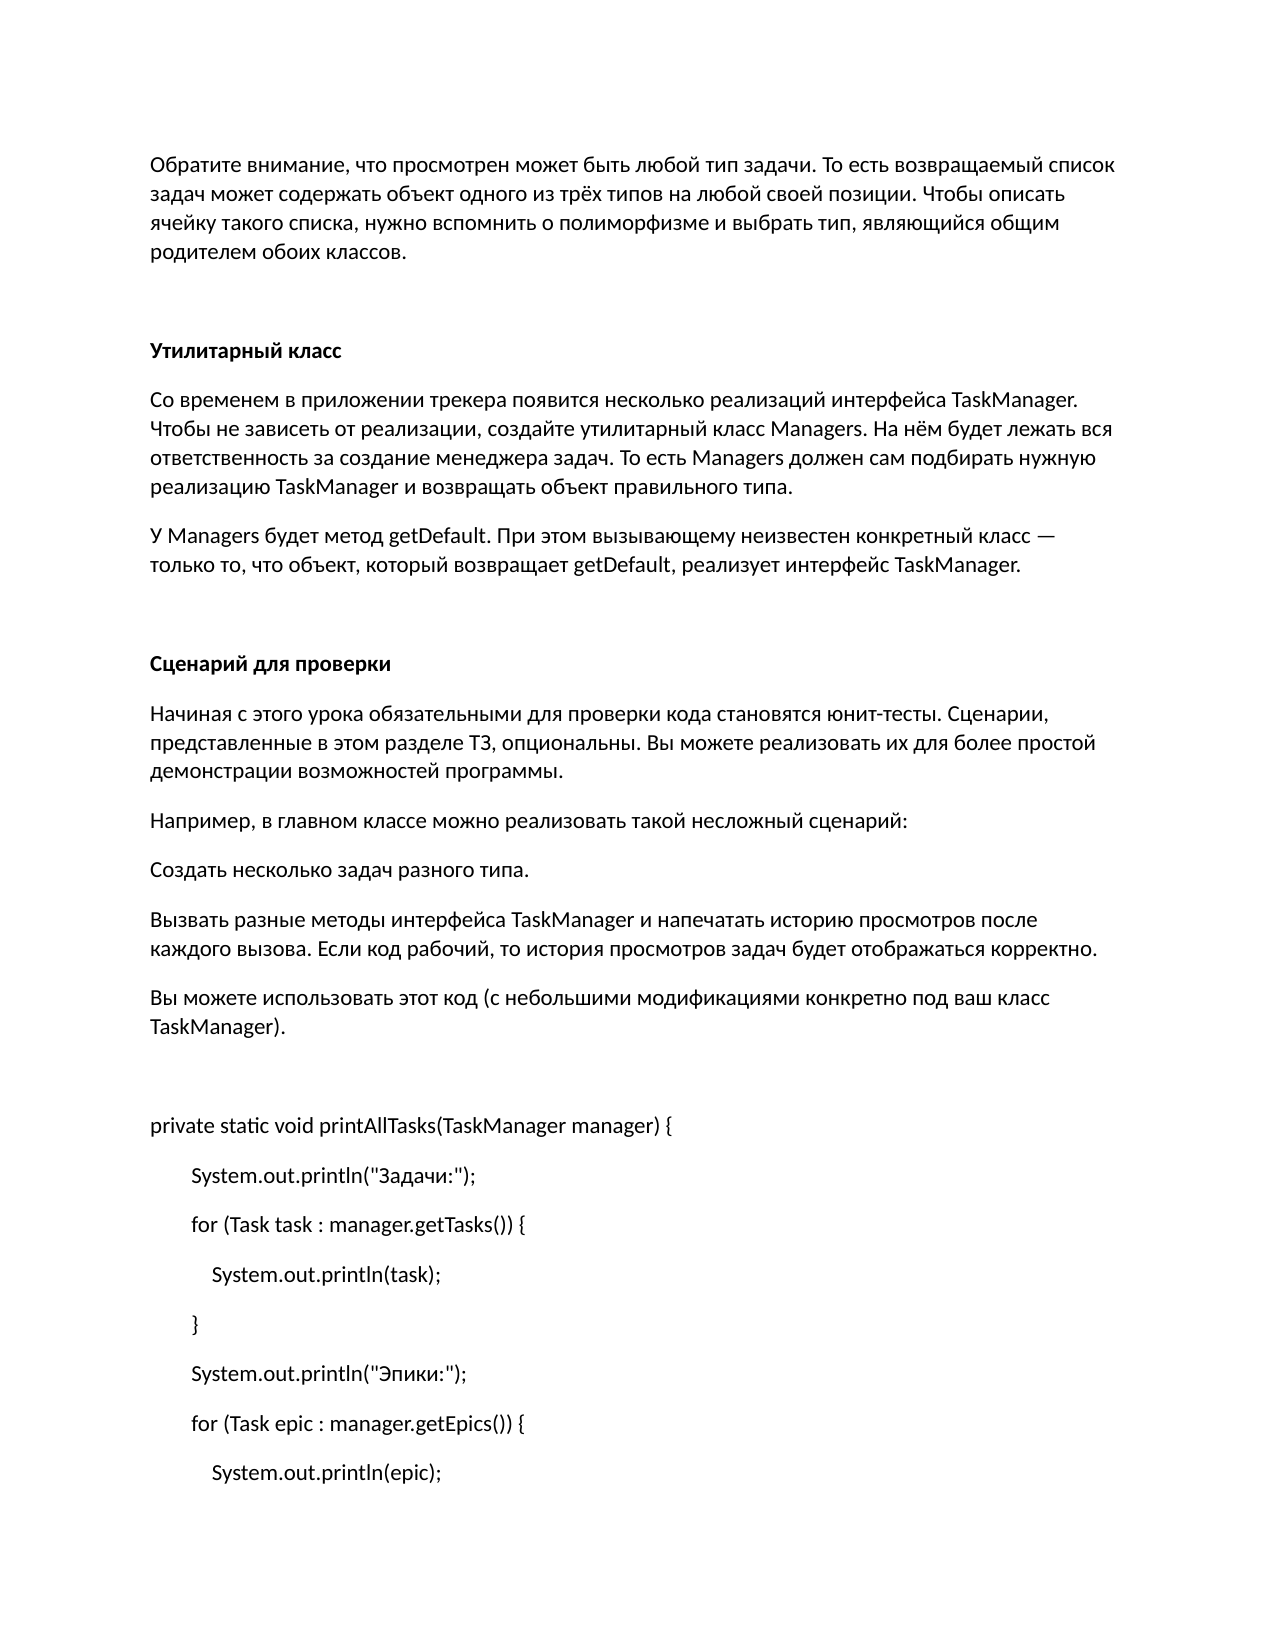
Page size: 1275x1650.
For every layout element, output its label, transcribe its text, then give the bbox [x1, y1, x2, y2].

text System.out.println("Эпики:"); [150, 1359, 1125, 1387]
text Вы можете использовать этот код (с небольшими модификациями конкретно под ваш класс TaskManager). [150, 983, 1125, 1040]
text У Managers будет метод getDefault. При этом вызывающему неизвестен конкретный класс — только то, что объект, который возвращает getDefault, реализует интерфейс TaskManager. [150, 521, 1125, 578]
text Начиная с этого урока обязательными для проверки кода становятся юнит-тесты. Сценарии, представленные в этом разделе ТЗ, опциональны. Вы можете реализовать их для более простой демонстрации возможностей программы. [150, 698, 1125, 784]
text Сценарий для проверки [150, 649, 1125, 677]
text Например, в главном классе можно реализовать такой несложный сценарий: [150, 805, 1125, 834]
text System.out.println(epic); [150, 1458, 1125, 1487]
text private static void printAllTasks(TaskManager manager) { [150, 1111, 1125, 1139]
text } [150, 1309, 1125, 1338]
text Со временем в приложении трекера появится несколько реализаций интерфейса TaskManager. Чтобы не зависеть от реализации, создайте утилитарный класс Managers. На нём будет лежать вся ответственность за создание менеджера задач. То есть Managers должен сам подбирать нужную реализацию TaskManager и возвращать объект правильного типа. [150, 385, 1125, 500]
text for (Task epic : manager.getEpics()) { [150, 1408, 1125, 1437]
text Создать несколько задач разного типа. [150, 855, 1125, 884]
text System.out.println(task); [150, 1259, 1125, 1288]
text Утилитарный класс [150, 335, 1125, 364]
text Обратите внимание, что просмотрен может быть любой тип задачи. То есть возвращаемый список задач может содержать объект одного из трёх типов на любой своей позиции. Чтобы описать ячейку такого списка, нужно вспомнить о полиморфизме и выбрать тип, являющийся общим родителем обоих классов. [150, 150, 1125, 265]
text for (Task task : manager.getTasks()) { [150, 1210, 1125, 1239]
text System.out.println("Задачи:"); [150, 1160, 1125, 1189]
text Вызвать разные методы интерфейса TaskManager и напечатать историю просмотров после каждого вызова. Если код рабочий, то история просмотров задач будет отображаться корректно. [150, 904, 1125, 962]
